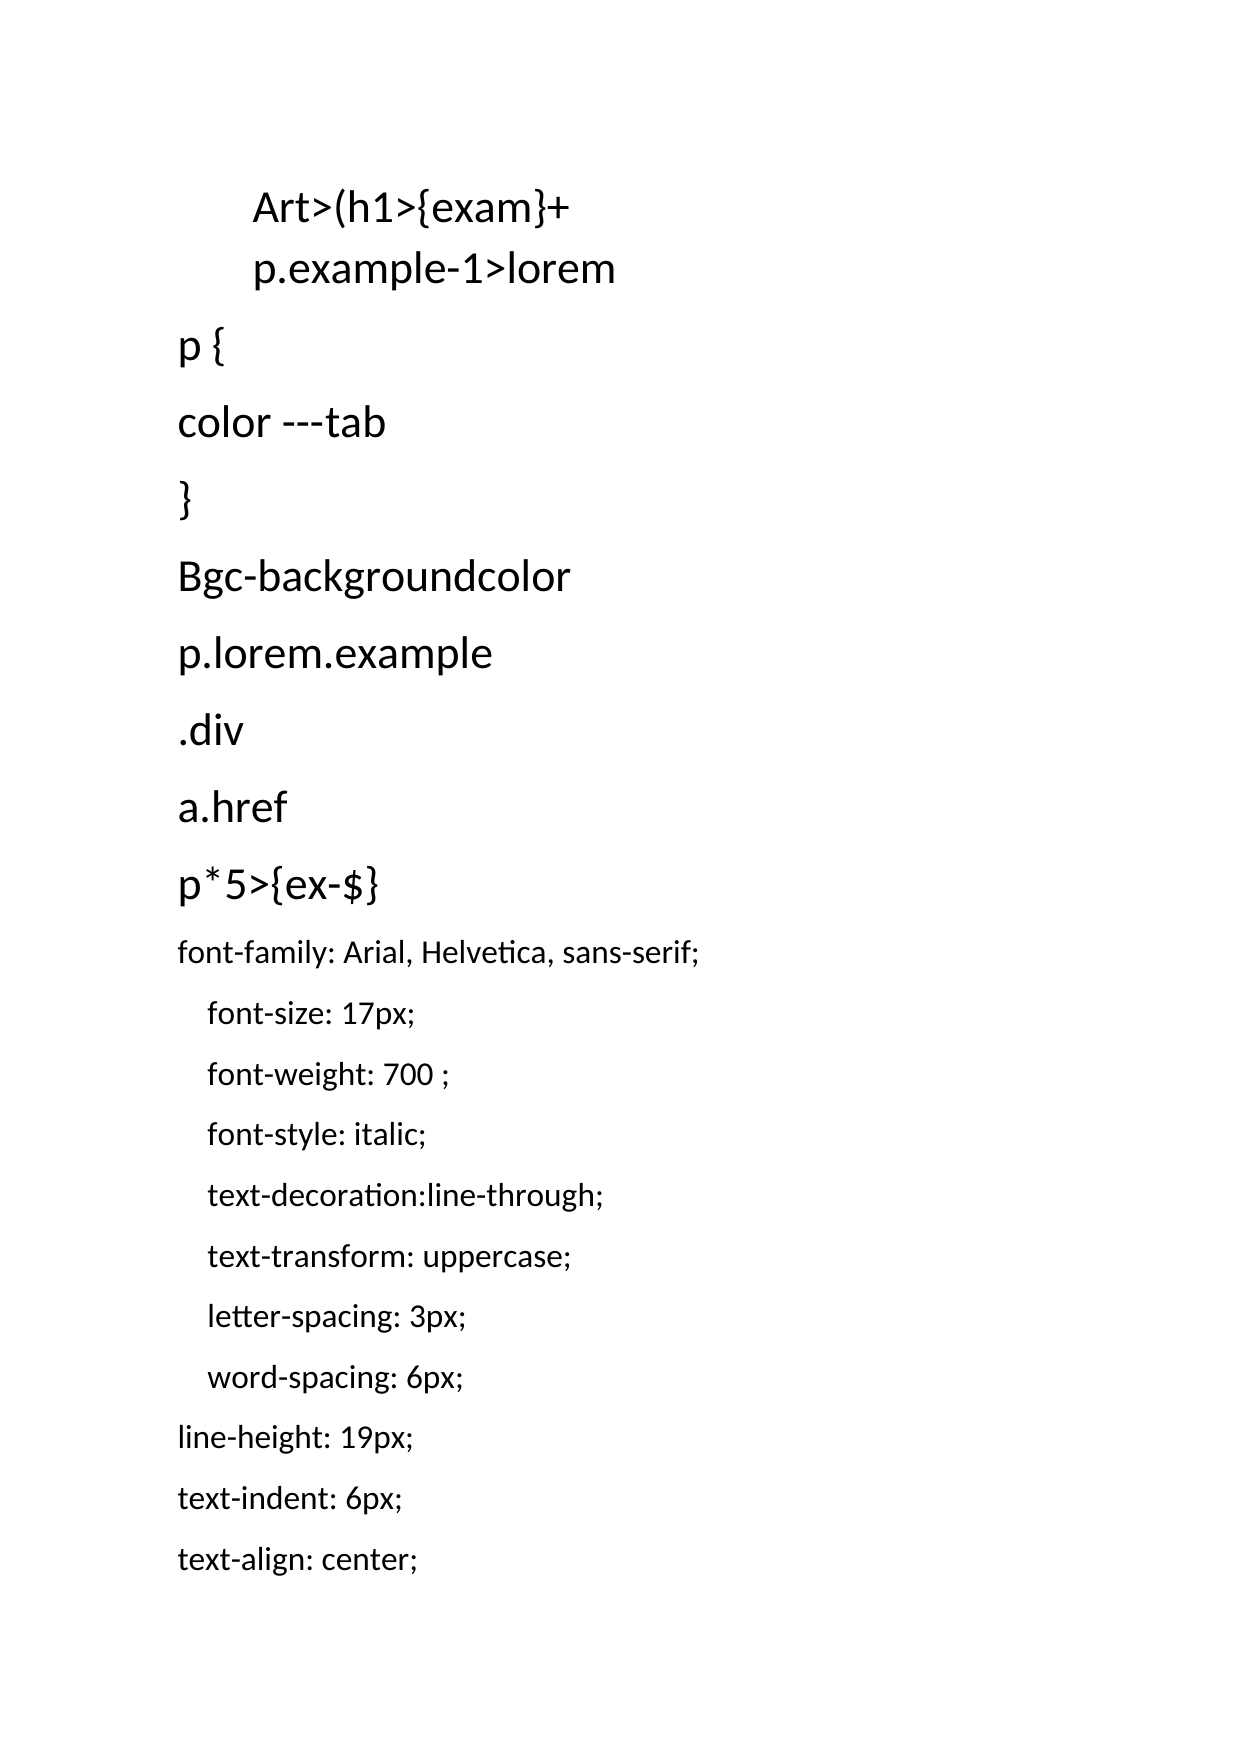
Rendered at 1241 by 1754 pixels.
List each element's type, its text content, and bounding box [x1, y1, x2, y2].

text font-weight: 700 ; [177, 1053, 1152, 1093]
text font-style: italic; [177, 1113, 1152, 1154]
text p.lorem.example [177, 624, 1152, 679]
text Bgc-backgroundcolor [177, 547, 1152, 603]
text .div [177, 701, 1152, 757]
text } [177, 470, 1152, 526]
text text-align: center; [177, 1538, 1152, 1578]
list p.example-1>lorem [252, 239, 1152, 295]
text p*5>{ex-$} [177, 854, 1152, 911]
list Art>(h1>{exam}+ [252, 178, 1152, 234]
text font-size: 17px; [177, 992, 1152, 1033]
text line-height: 19px; [177, 1417, 1152, 1457]
text text-indent: 6px; [177, 1477, 1152, 1518]
text font-family: Arial, Helvetica, sans-serif; [177, 932, 1152, 972]
text word-spacing: 6px; [177, 1356, 1152, 1397]
text p { [177, 316, 1152, 372]
text text-decoration:line-through; [177, 1174, 1152, 1215]
text a.href [177, 778, 1152, 833]
text text-transform: uppercase; [177, 1235, 1152, 1275]
text color --- tab [177, 393, 1152, 449]
text letter-spacing: 3px; [177, 1295, 1152, 1336]
